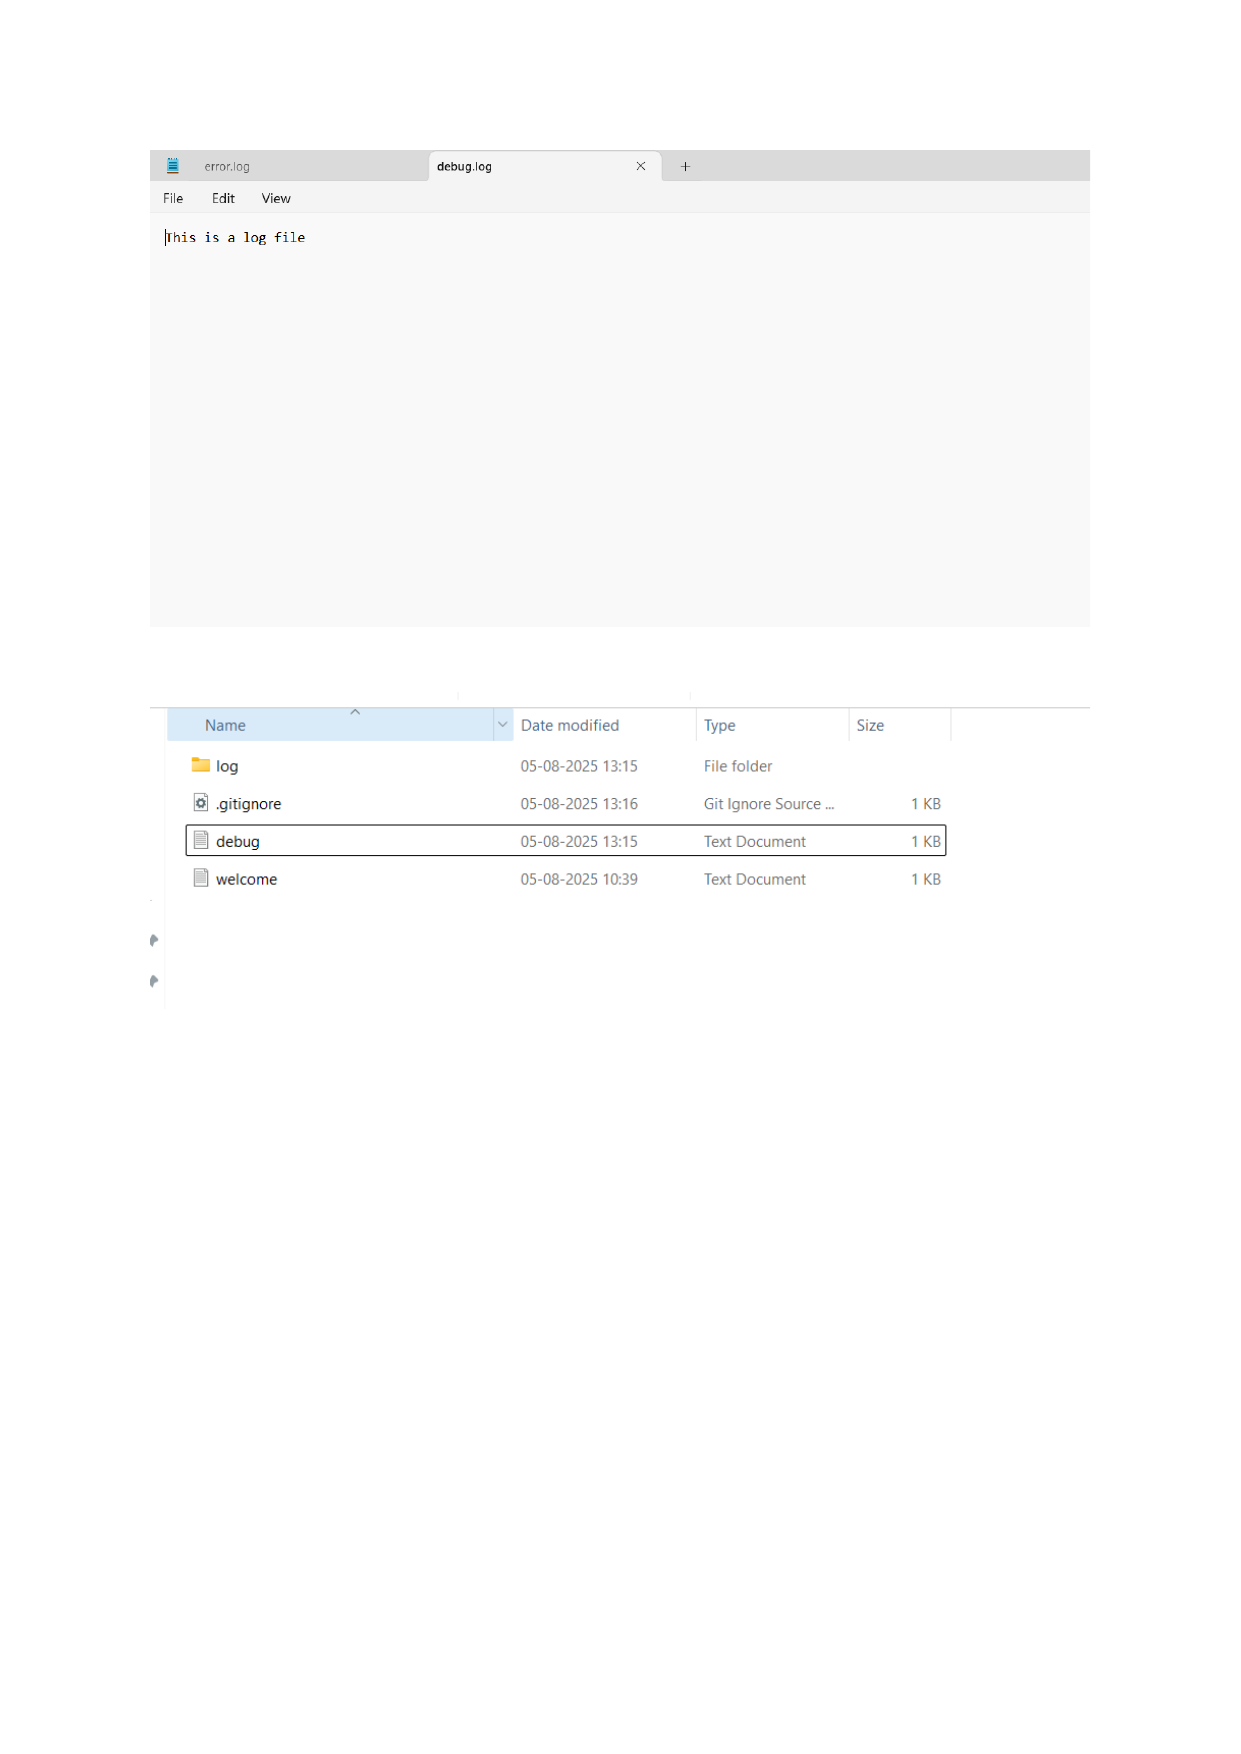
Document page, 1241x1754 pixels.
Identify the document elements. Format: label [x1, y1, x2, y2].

picture [150, 692, 1091, 1009]
picture [150, 150, 1091, 627]
